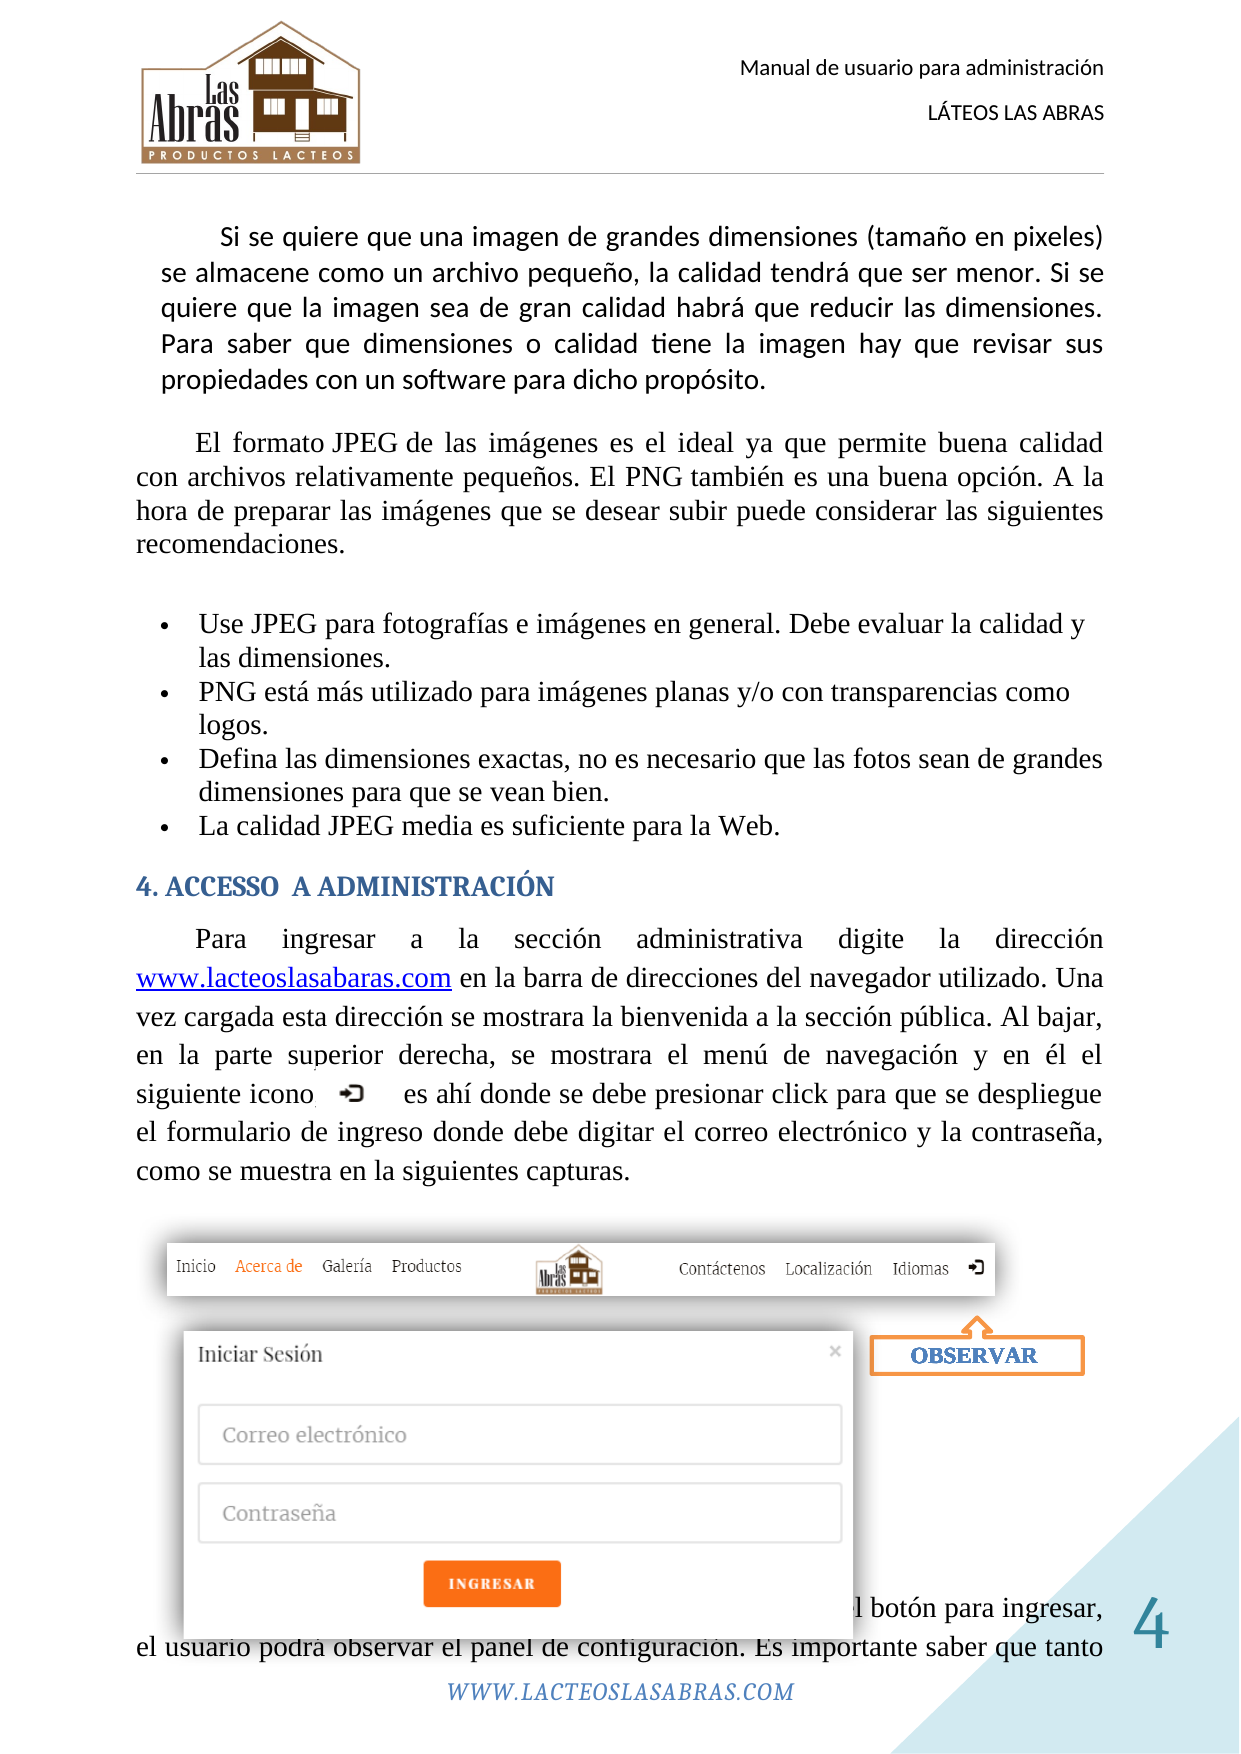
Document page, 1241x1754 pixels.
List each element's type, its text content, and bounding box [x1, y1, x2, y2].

list Use JPEG para fotografías e imágenes en general. Debe evaluar la calidad y las dimensiones. [161, 607, 1104, 674]
list PNG está más utilizado para imágenes planas y/o con transparencias como logos. [161, 674, 1104, 741]
text El formato JPEG de las imágenes es el ideal ya que permite buena calidad con archivos relativamente pequeños. El PNG también es una buena opción. A la hora de preparar las imágenes que se desear subir puede considerar las siguientes recomendaciones. [136, 426, 1104, 560]
list La calidad JPEG media es suficiente para la Web. [161, 808, 1104, 841]
picture [183, 1331, 854, 1639]
text Si se quiere que una imagen de grandes dimensiones (tamaño en pixeles) se almacene como un archivo pequeño, la calidad tendrá que ser menor. Si se quiere que la imagen sea de gran calidad habrá que reducir las dimensiones. Para saber que dimensiones o calidad tiene la imagen hay que revisar sus propiedades con un software para dicho propósito. [161, 218, 1104, 396]
subtitle 4. ACCESSO A ADMINISTRACIÓN [136, 871, 1104, 904]
picture [167, 1243, 995, 1296]
picture [136, 17, 372, 173]
list Defina las dimensiones exactas, no es necesario que las fotos sean de grandes dimensiones para que se vean bien. [161, 741, 1104, 808]
picture [315, 1066, 392, 1121]
text Para ingresar a la sección administrativa digite la dirección www.lacteoslasabaras.com en la barra de direcciones del navegador utilizado. Una vez cargada esta dirección se mostrara la bienvenida a la sección pública. Al bajar, en la parte superior derecha, se mostrara el menú de navegación y en él el siguiente icono, es ahí donde se debe presionar click para que se despliegue el formulario de ingreso donde debe digitar el correo electrónico y la contraseña, como se muestra en la siguientes capturas. [136, 922, 1104, 1186]
